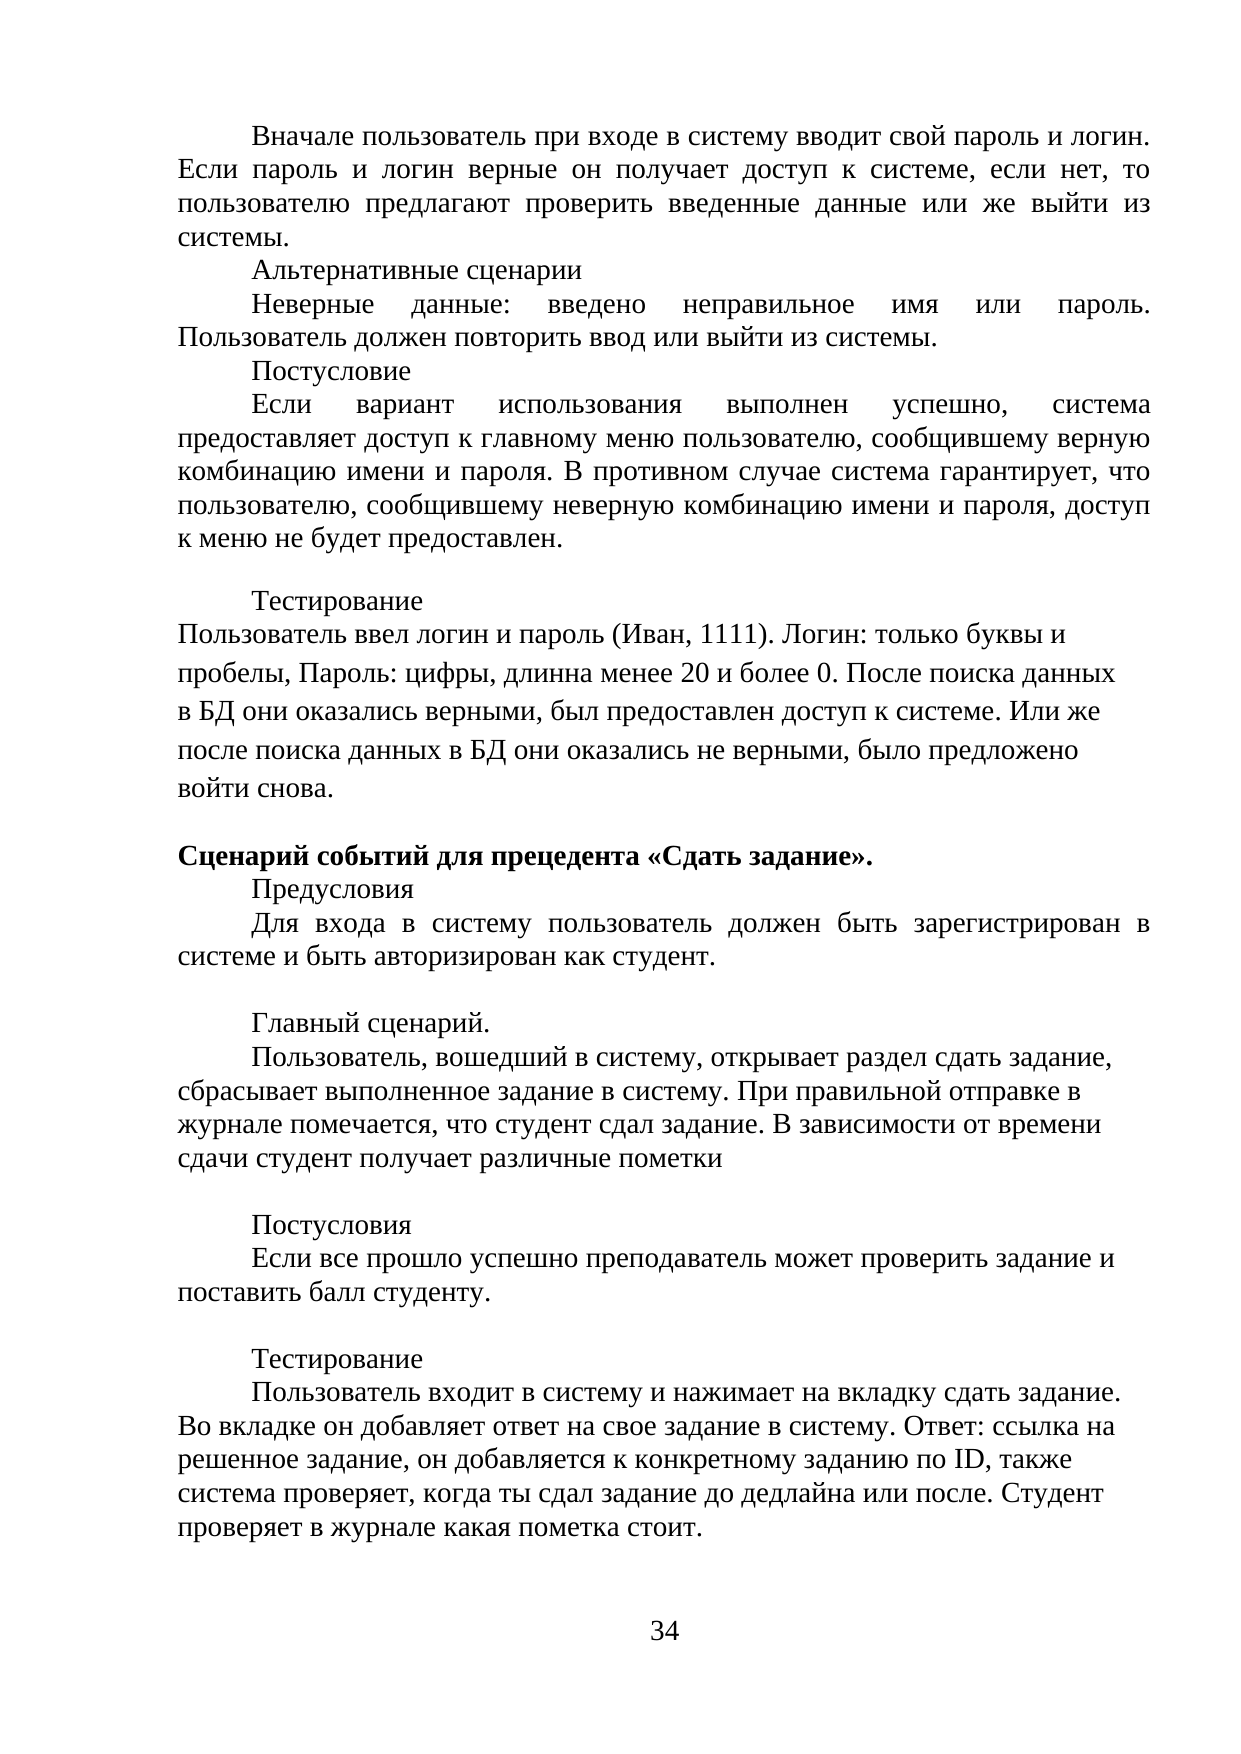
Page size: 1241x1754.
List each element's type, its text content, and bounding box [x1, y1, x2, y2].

text Предусловия [177, 871, 1152, 905]
text Главный сценарий. [177, 1006, 1152, 1039]
text Сценарий событий для прецедента «Сдать задание». [177, 838, 1152, 871]
text Вначале пользователь при входе в систему вводит свой пароль и логин. Если пароль и логин верные он получает доступ к системе, если нет, то пользователю предлагают проверить введенные данные или же выйти из системы. [177, 118, 1152, 252]
text Неверные данные: введено неправильное имя или пароль. Пользователь должен повторить ввод или выйти из системы. [177, 286, 1152, 353]
text Если вариант использования выполнен успешно, система предоставляет доступ к главному меню пользователю, сообщившему верную комбинацию имени и пароля. В противном случае система гарантирует, что пользователю, сообщившему неверную комбинацию имени и пароля, доступ к меню не будет предоставлен. [177, 386, 1152, 554]
text Если все прошло успешно преподаватель может проверить задание и поставить балл студенту. [177, 1240, 1152, 1307]
text Пользователь входит в систему и нажимает на вкладку сдать задание. Во вкладке он добавляет ответ на свое задание в систему. Ответ: ссылка на решенное задание, он добавляется к конкретному заданию по ID, также система проверяет, когда ты сдал задание до дедлайна или после. Студент проверяет в журнале какая пометка стоит. [177, 1374, 1152, 1542]
text Для входа в систему пользователь должен быть зарегистрирован в системе и быть авторизирован как студент. [177, 905, 1152, 972]
text Тестирование [177, 1341, 1152, 1374]
text Постусловия [177, 1207, 1152, 1240]
text Альтернативные сценарии [177, 252, 1152, 286]
text Тестирование [177, 583, 1152, 616]
text Пользователь, вошедший в систему, открывает раздел сдать задание, сбрасывает выполненное задание в систему. При правильной отправке в журнале помечается, что студент сдал задание. В зависимости от времени сдачи студент получает различные пометки [177, 1039, 1152, 1173]
text Пользователь ввел логин и пароль (Иван, 1111). Логин: только буквы и пробелы, Пароль: цифры, длинна менее 20 и более 0. После поиска данных в БД они оказались верными, был предоставлен доступ к системе. Или же после поиска данных в БД они оказались не верными, было предложено войти снова. [177, 616, 1118, 804]
text Постусловие [177, 353, 1152, 386]
